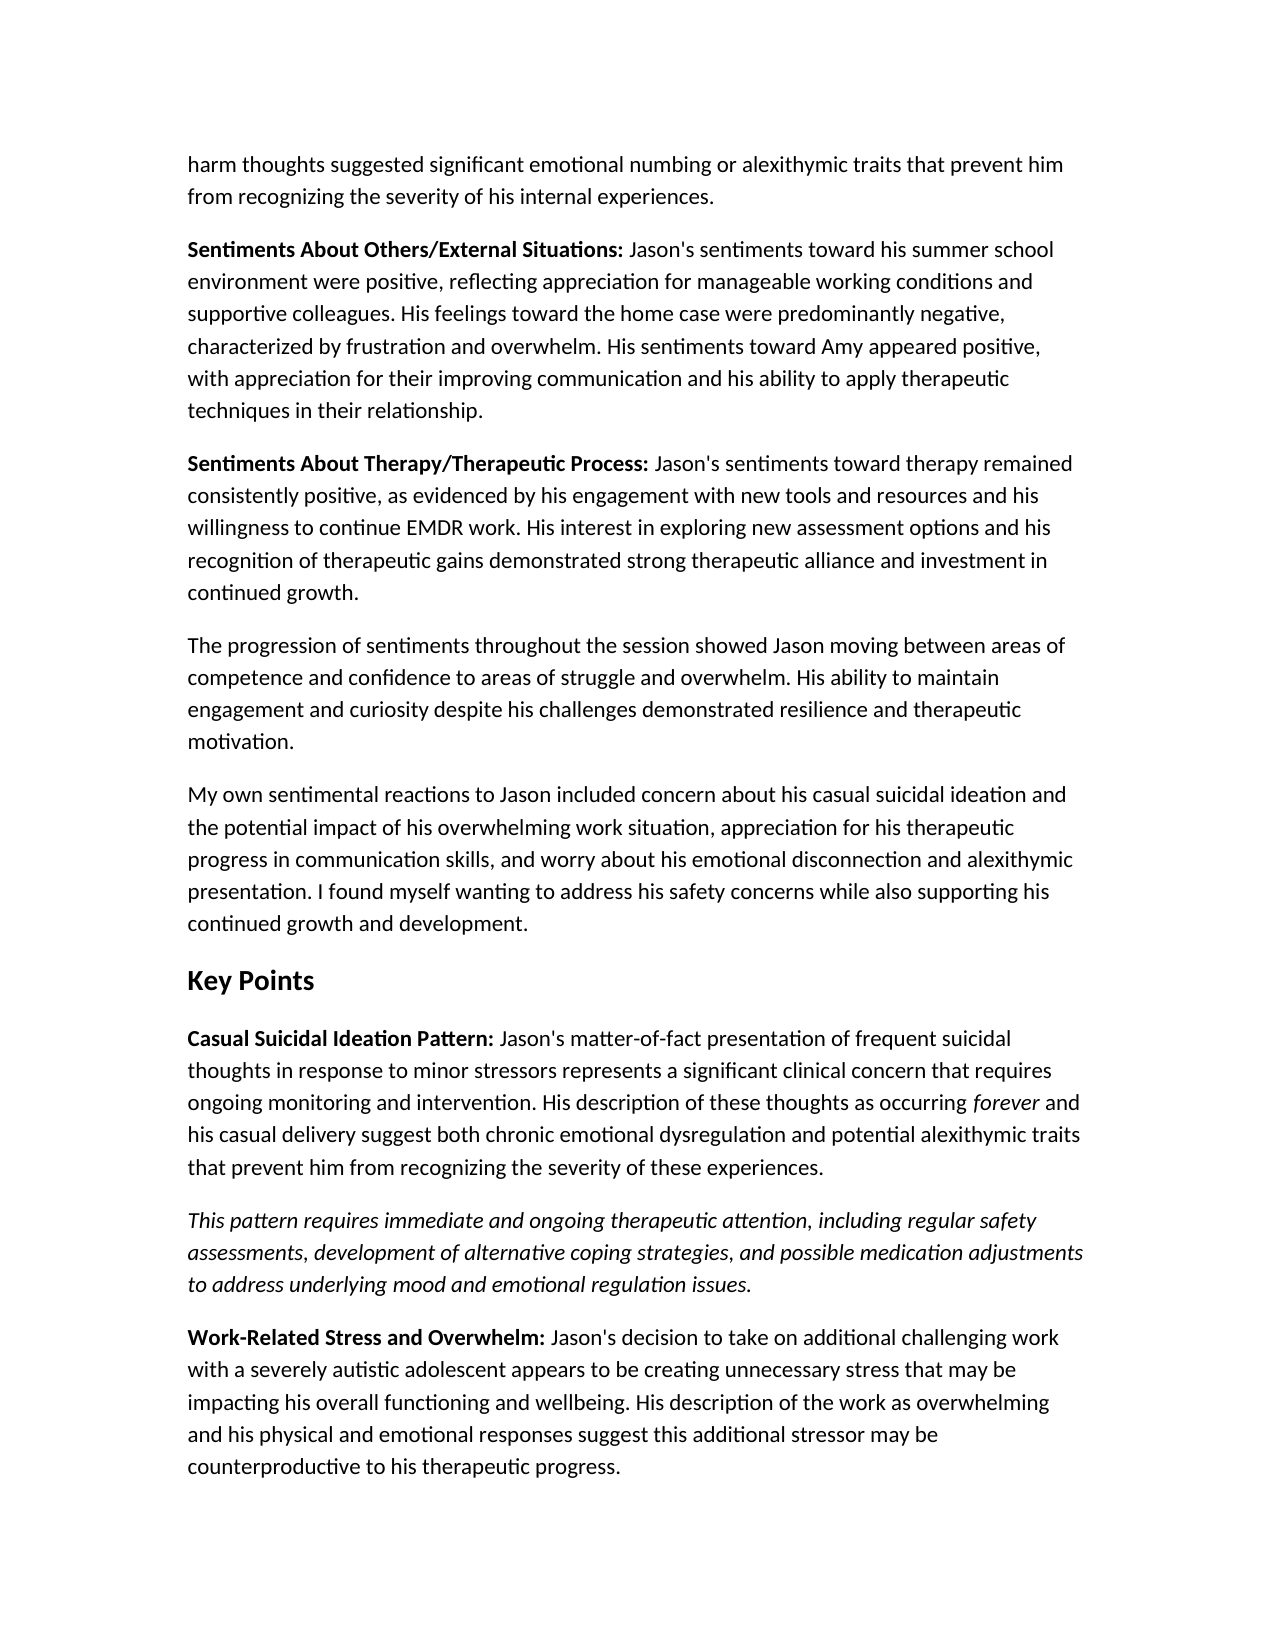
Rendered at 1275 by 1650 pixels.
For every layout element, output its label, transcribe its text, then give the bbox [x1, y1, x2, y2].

text Sentiments About Others/External Situations: Jason's sentiments toward his summer school environment were positive, reflecting appreciation for manageable working conditions and supportive colleagues. His feelings toward the home case were predominantly negative, characterized by frustration and overwhelm. His sentiments toward Amy appeared positive, with appreciation for their improving communication and his ability to apply therapeutic techniques in their relationship. [187, 235, 1087, 424]
text The progression of sentiments throughout the session showed Jason moving between areas of competence and confidence to areas of struggle and overwhelm. His ability to maintain engagement and curiosity despite his challenges demonstrated resilience and therapeutic motivation. [187, 631, 1087, 756]
text Casual Suicidal Ideation Pattern: Jason's matter-of-fact presentation of frequent suicidal thoughts in response to minor stressors represents a significant clinical concern that requires ongoing monitoring and intervention. His description of these thoughts as occurring forever and his casual delivery suggest both chronic emotional dysregulation and potential alexithymic traits that prevent him from recognizing the severity of these experiences. [187, 1024, 1087, 1181]
text Work-Related Stress and Overwhelm: Jason's decision to take on additional challenging work with a severely autistic adolescent appears to be creating unnecessary stress that may be impacting his overall functioning and wellbeing. His description of the work as overwhelming and his physical and emotional responses suggest this additional stressor may be counterproductive to his therapeutic progress. [187, 1323, 1087, 1480]
text My own sentimental reactions to Jason included concern about his casual suicidal ideation and the potential impact of his overwhelming work situation, appreciation for his therapeutic progress in communication skills, and worry about his emotional disconnection and alexithymic presentation. I found myself wanting to address his safety concerns while also supporting his continued growth and development. [187, 781, 1087, 937]
text Sentiments About Therapy/Therapeutic Process: Jason's sentiments toward therapy remained consistently positive, as evidenced by his engagement with new tools and resources and his willingness to continue EMDR work. His interest in exploring new assessment options and his recognition of therapeutic gains demonstrated strong therapeutic alliance and investment in continued growth. [187, 449, 1087, 606]
text Key Points [187, 962, 1087, 998]
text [187, 150, 1087, 210]
text This pattern requires immediate and ongoing therapeutic attention, including regular safety assessments, development of alternative coping strategies, and possible medication adjustments to address underlying mood and emotional regulation issues. [187, 1206, 1087, 1298]
